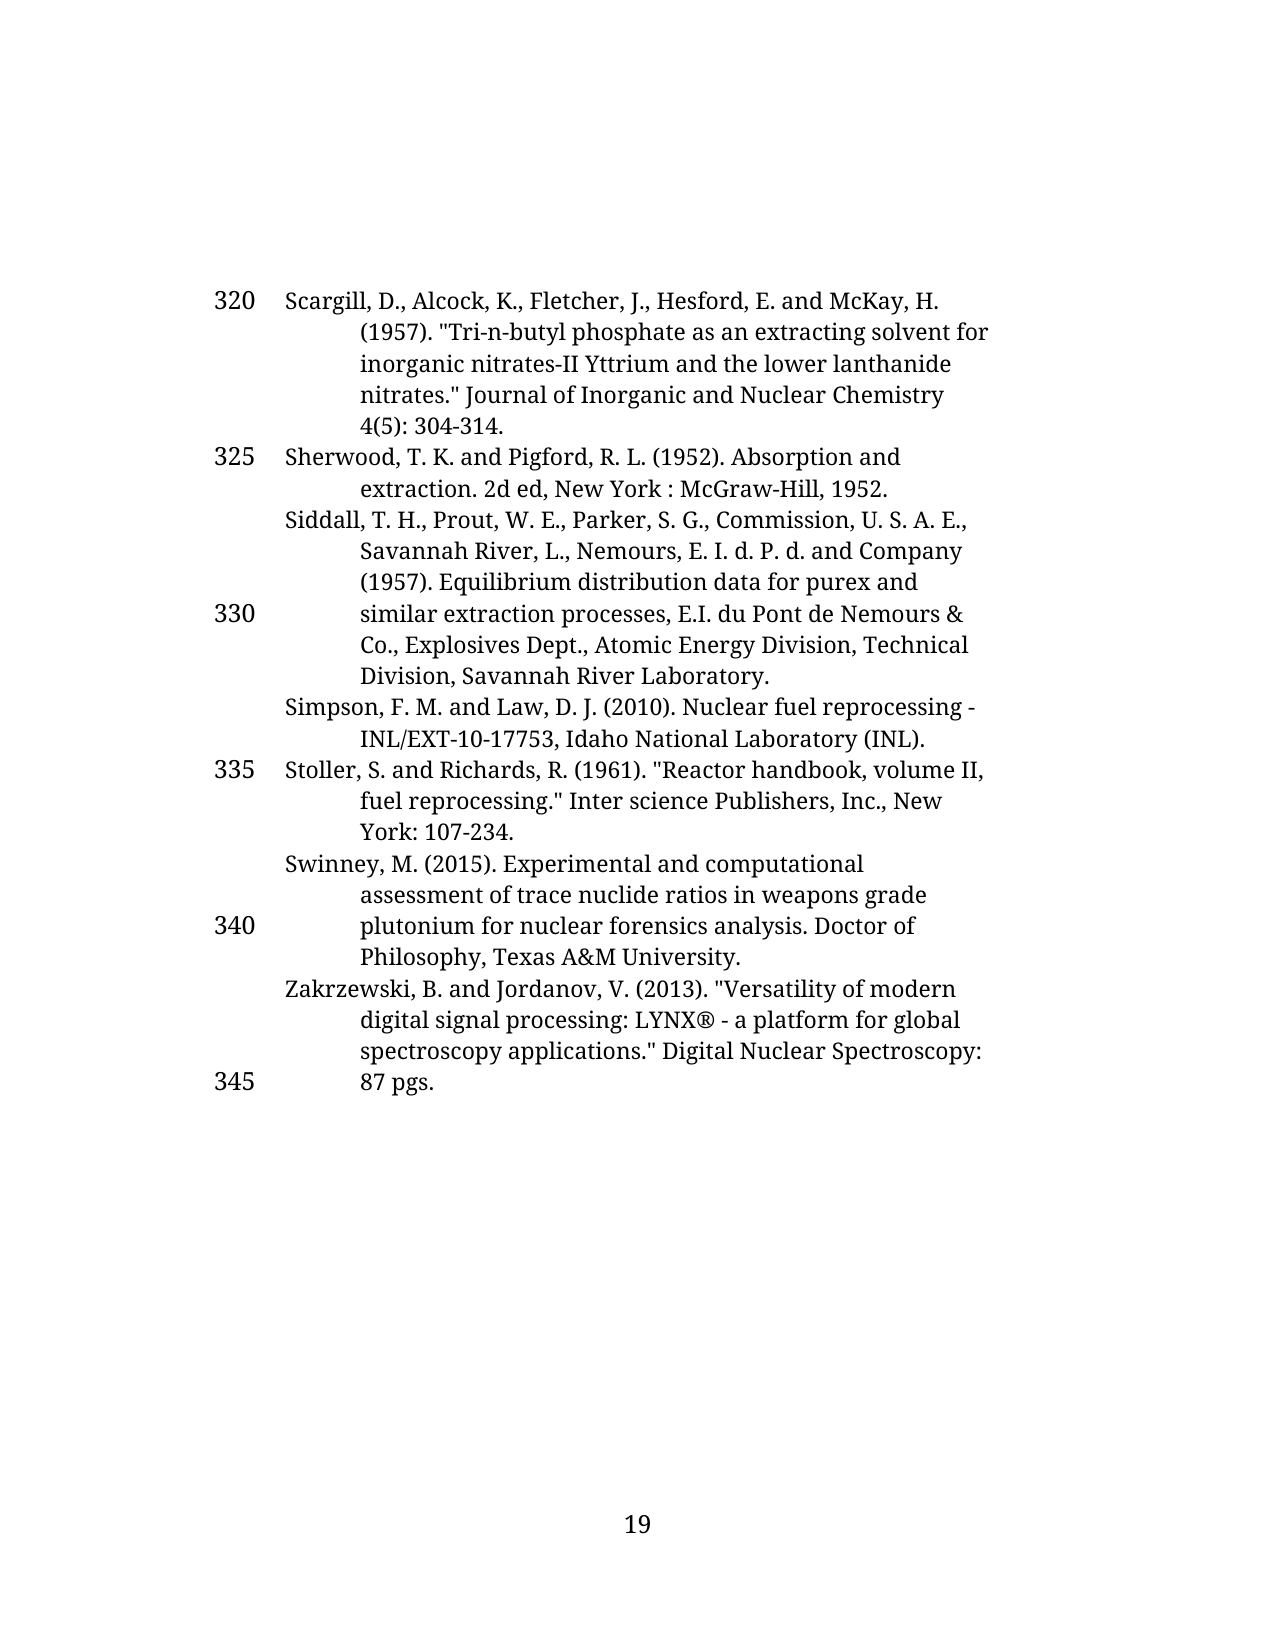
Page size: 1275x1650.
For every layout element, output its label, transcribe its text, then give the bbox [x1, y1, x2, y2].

text Scargill, D., Alcock, K., Fletcher, J., Hesford, E. and McKay, H. (1957). "Tri-n-butyl phosphate as an extracting solvent for inorganic nitrates-II Yttrium and the lower lanthanide nitrates." Journal of Inorganic and Nuclear Chemistry 4(5): 304-314. [285, 285, 990, 441]
text Simpson, F. M. and Law, D. J. (2010). Nuclear fuel reprocessing - INL/EXT-10-17753, Idaho National Laboratory (INL). [285, 691, 990, 754]
text Stoller, S. and Richards, R. (1961). "Reactor handbook, volume II, fuel reprocessing." Inter science Publishers, Inc., New York: 107-234. [285, 754, 990, 847]
text Sherwood, T. K. and Pigford, R. L. (1952). Absorption and extraction. 2d ed, New York : McGraw-Hill, 1952. [285, 441, 990, 504]
text Siddall, T. H., Prout, W. E., Parker, S. G., Commission, U. S. A. E., Savannah River, L., Nemours, E. I. d. P. d. and Company (1957). Equilibrium distribution data for purex and similar extraction processes, E.I. du Pont de Nemours & Co., Explosives Dept., Atomic Energy Division, Technical Division, Savannah River Laboratory. [285, 504, 990, 691]
text Zakrzewski, B. and Jordanov, V. (2013). "Versatility of modern digital signal processing: LYNX® - a platform for global spectroscopy applications." Digital Nuclear Spectroscopy: 87 pgs. [285, 972, 990, 1097]
text Swinney, M. (2015). Experimental and computational assessment of trace nuclide ratios in weapons grade plutonium for nuclear forensics analysis. Doctor of Philosophy, Texas A&M University. [285, 847, 990, 972]
